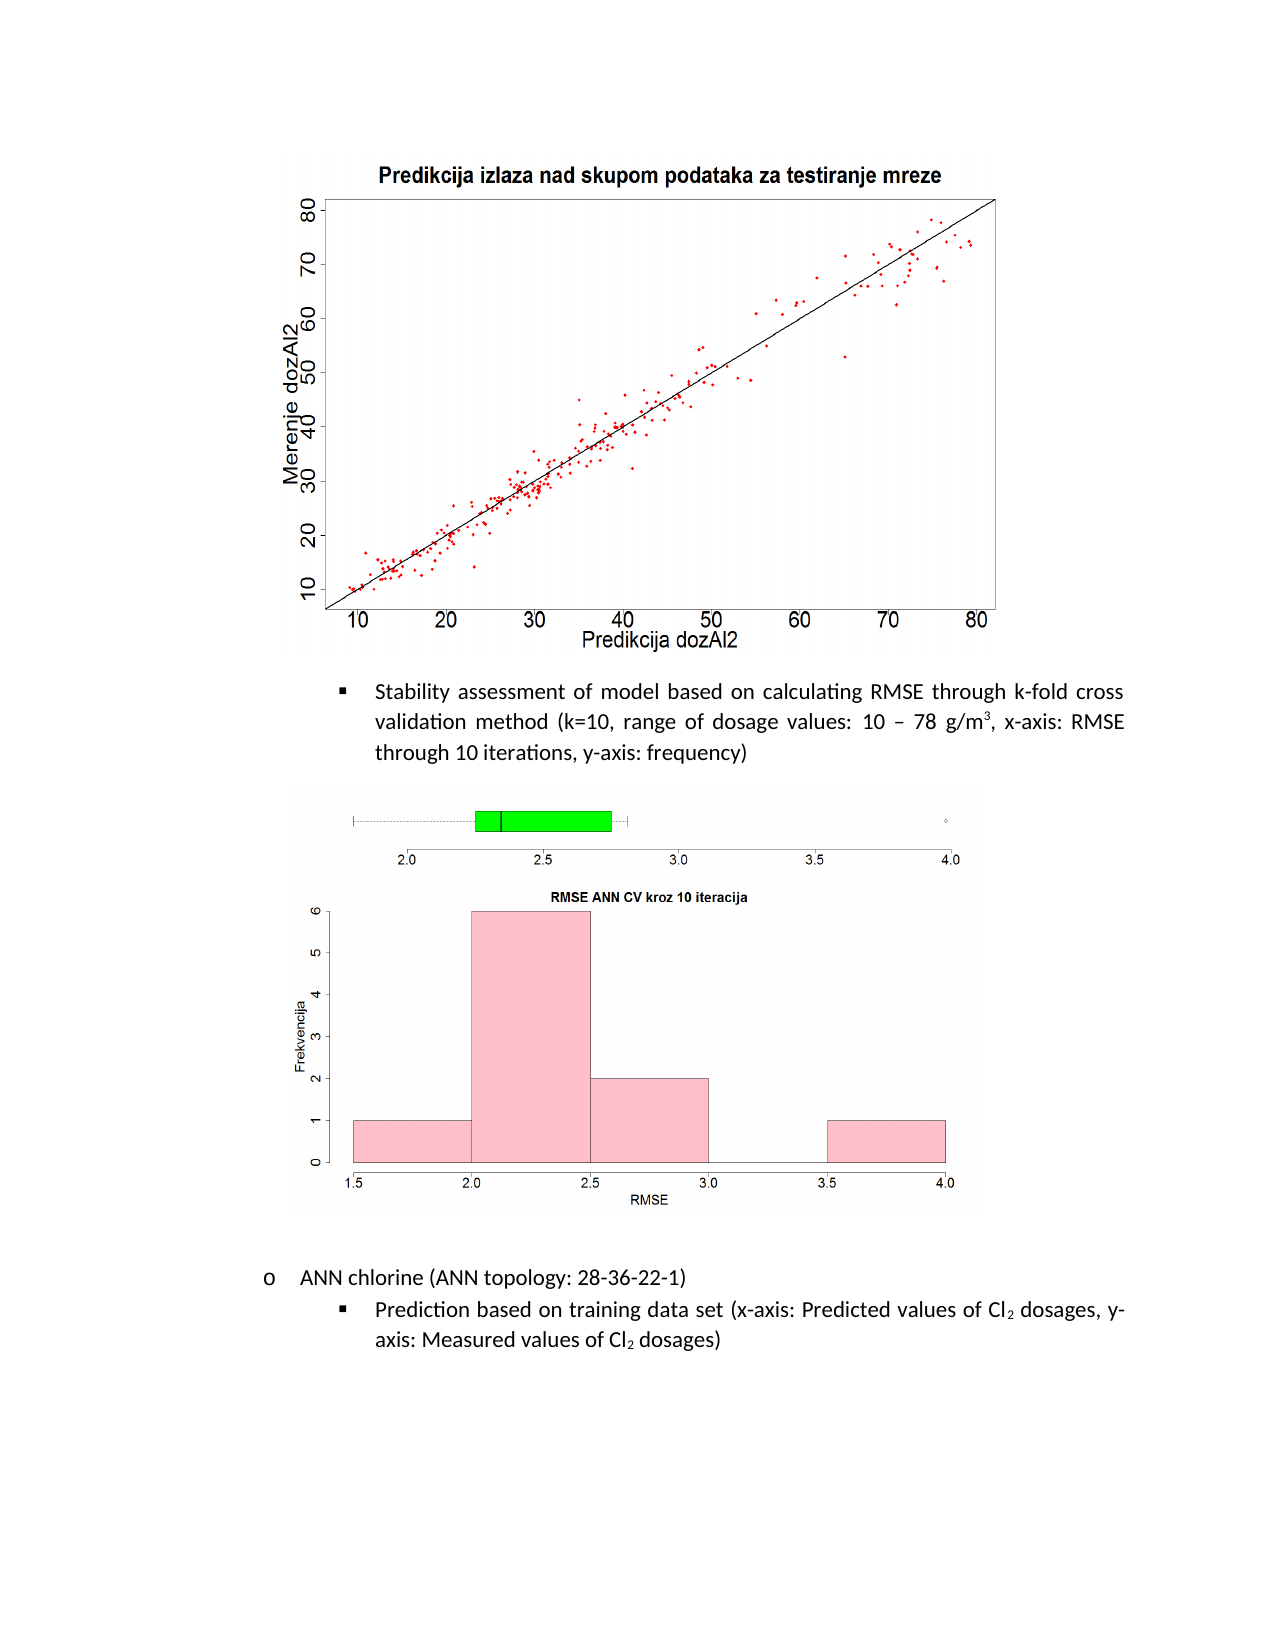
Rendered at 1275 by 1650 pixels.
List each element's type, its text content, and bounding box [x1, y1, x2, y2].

list Prediction based on training data set (x-axis: Predicted values of Cl2 dosages, y-axis: Measured values of Cl2 dosages) [337, 1295, 1125, 1353]
list Stability assessment of model based on calculating RMSE through k-fold cross validation method (k=10, range of dosage values: 10 – 78 g/m3, x-axis: RMSE through 10 iterations, y-axis: frequency) [337, 677, 1125, 766]
picture [289, 784, 986, 1215]
picture [277, 150, 998, 659]
list ANN chlorine (ANN topology: 28-36-22-1) [262, 1263, 1125, 1292]
